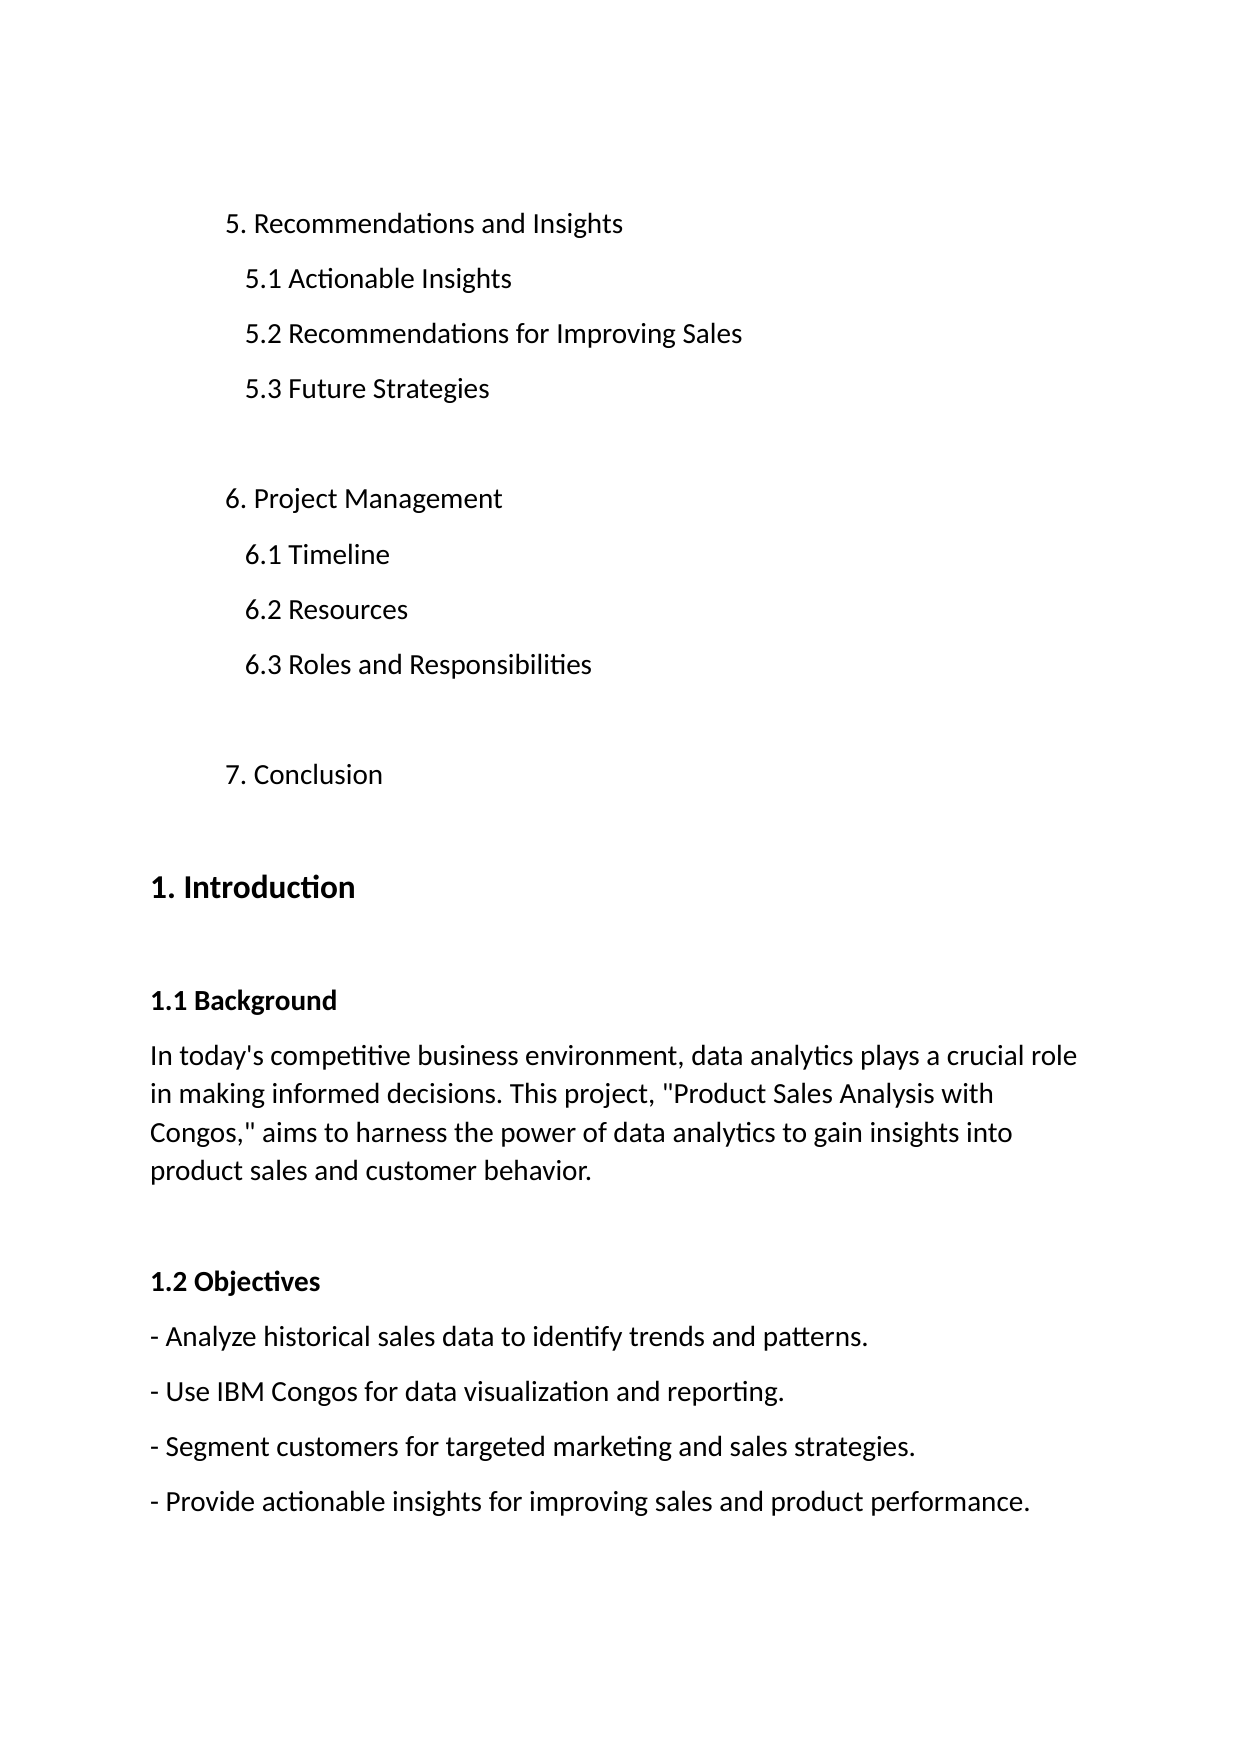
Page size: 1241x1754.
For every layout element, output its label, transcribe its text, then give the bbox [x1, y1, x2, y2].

text 5. Recommendations and Insights [150, 205, 1090, 241]
text 6.2 Resources [150, 591, 1090, 626]
text 5.2 Recommendations for Improving Sales [150, 315, 1090, 351]
text In today's competitive business environment, data analytics plays a crucial role in making informed decisions. This project, "Product Sales Analysis with Congos," aims to harness the power of data analytics to gain insights into product sales and customer behavior. [150, 1037, 1090, 1188]
text 6.1 Timeline [150, 536, 1090, 571]
text - Analyze historical sales data to identify trends and patterns. [150, 1318, 1090, 1353]
text 5.1 Actionable Insights [150, 260, 1090, 296]
text 6. Project Management [150, 481, 1090, 516]
text 7. Conclusion [150, 756, 1090, 792]
text 1.2 Objectives [150, 1263, 1090, 1298]
text - Provide actionable insights for improving sales and product performance. [150, 1483, 1090, 1519]
text 5.3 Future Strategies [150, 370, 1090, 406]
text - Segment customers for targeted marketing and sales strategies. [150, 1428, 1090, 1464]
text 1. Introduction [150, 866, 1090, 907]
text 1.1 Background [150, 982, 1090, 1018]
text 6.3 Roles and Responsibilities [150, 646, 1090, 682]
text - Use IBM Congos for data visualization and reporting. [150, 1373, 1090, 1408]
